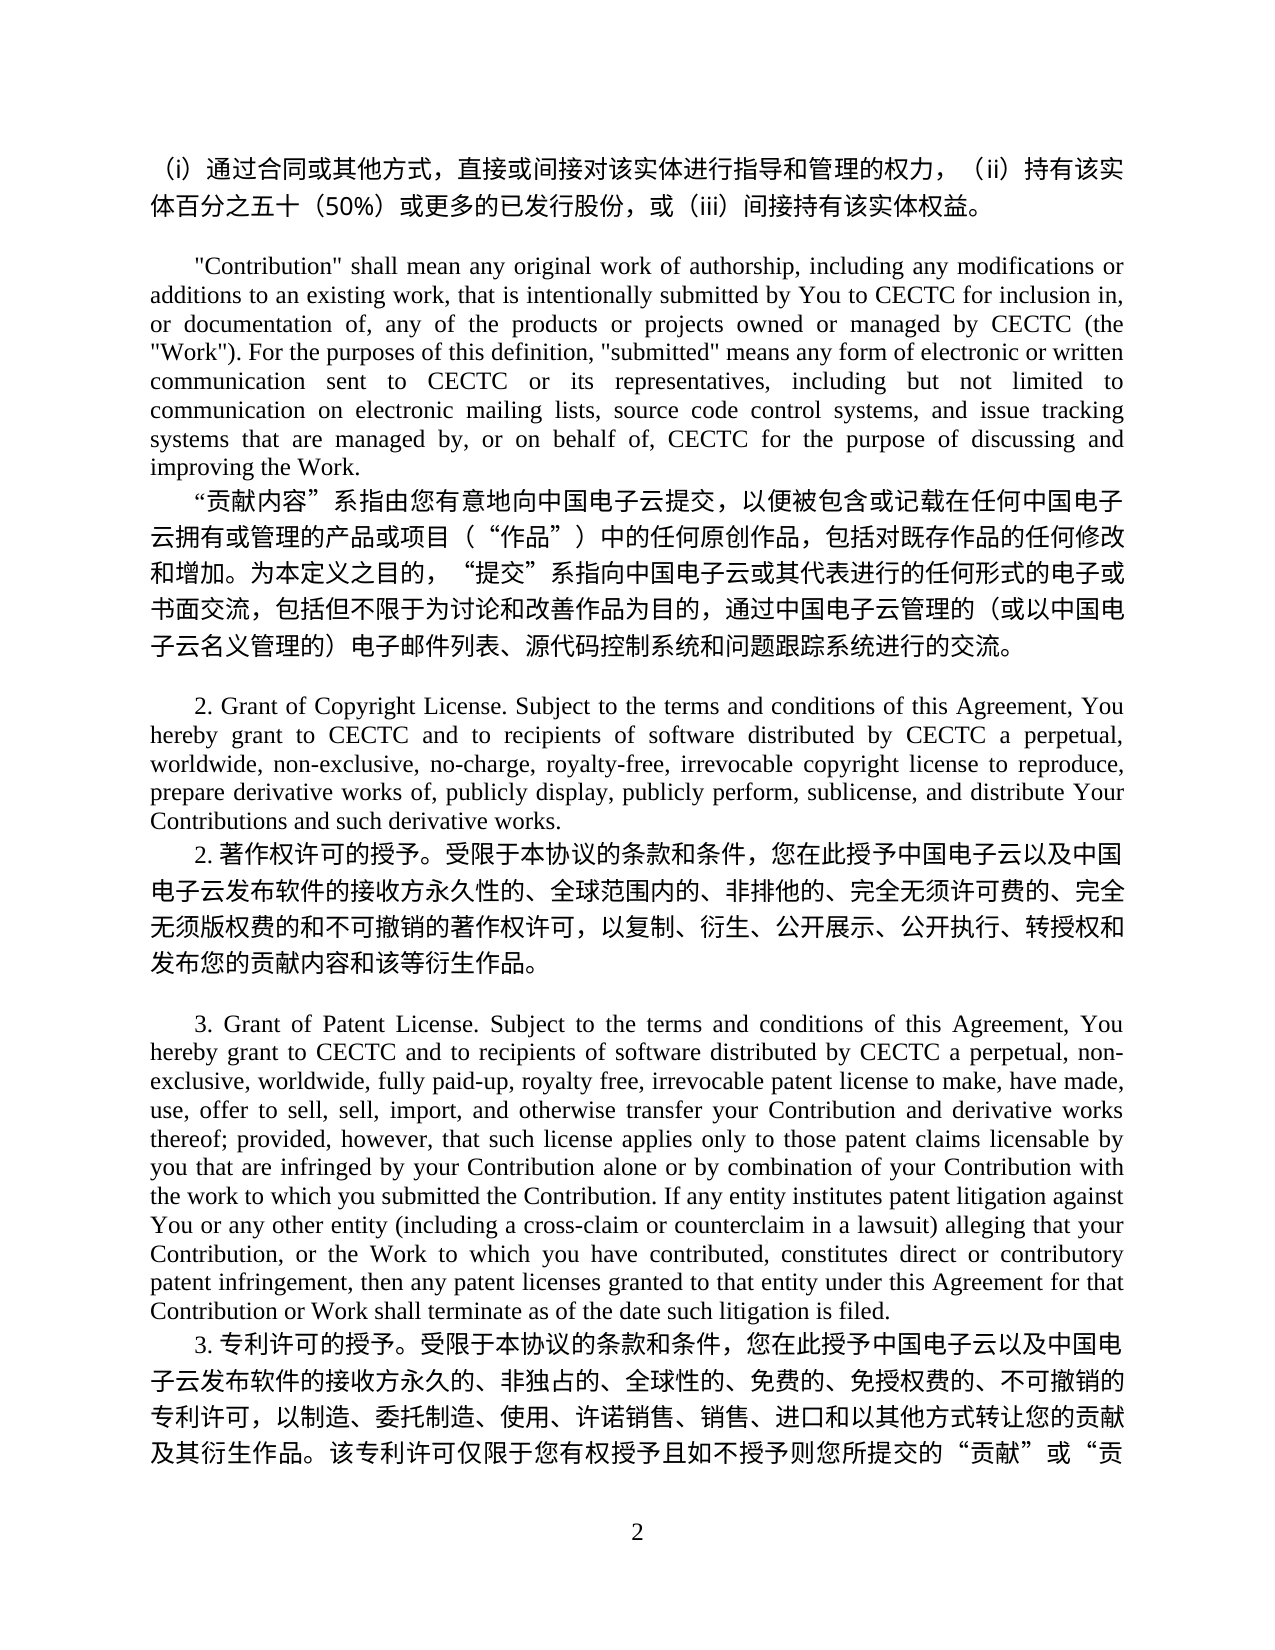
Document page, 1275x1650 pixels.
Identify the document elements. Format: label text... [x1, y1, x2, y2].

text 2. 著作权许可的授予。受限于本协议的条款和条件，您在此授予中国电子云以及中国电子云发布软件的接收方永久性的、全球范围内的、非排他的、完全无须许可费的、完全无须版权费的和不可撤销的著作权许可，以复制、衍生、公开展示、公开执行、转授权和发布您的贡献内容和该等衍生作品。 [150, 835, 1125, 980]
text “贡献内容”系指由您有意地向中国电子云提交，以便被包含或记载在任何中国电子云拥有或管理的产品或项目（“作品”）中的任何原创作品，包括对既存作品的任何修改和增加。为本定义之目的，“提交”系指向中国电子云或其代表进行的任何形式的电子或书面交流，包括但不限于为讨论和改善作品为目的，通过中国电子云管理的（或以中国电子云名义管理的）电子邮件列表、源代码控制系统和问题跟踪系统进行的交流。 [150, 481, 1125, 662]
text 3. Grant of Patent License. Subject to the terms and conditions of this Agreement, You hereby grant to CECTC and to recipients of software distributed by CECTC a perpetual, non-exclusive, worldwide, fully paid-up, royalty free, irrevocable patent license to make, have made, use, offer to sell, sell, import, and otherwise transfer your Contribution and derivative works thereof; provided, however, that such license applies only to those patent claims licensable by you that are infringed by your Contribution alone or by combination of your Contribution with the work to which you submitted the Contribution. If any entity institutes patent litigation against You or any other entity (including a cross-claim or counterclaim in a lawsuit) alleging that your Contribution, or the Work to which you have contributed, constitutes direct or contributory patent infringement, then any patent licenses granted to that entity under this Agreement for that Contribution or Work shall terminate as of the date such litigation is filed. [150, 1009, 1125, 1325]
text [150, 1325, 1125, 1470]
text 2. Grant of Copyright License. Subject to the terms and conditions of this Agreement, You hereby grant to CECTC and to recipients of software distributed by CECTC a perpetual, worldwide, non-exclusive, no-charge, royalty-free, irrevocable copyright license to reproduce, prepare derivative works of, publicly display, publicly perform, sublicense, and distribute Your Contributions and such derivative works. [150, 691, 1125, 835]
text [150, 150, 1125, 222]
text "Contribution" shall mean any original work of authorship, including any modifications or additions to an existing work, that is intentionally submitted by You to CECTC for inclusion in, or documentation of, any of the products or projects owned or managed by CECTC (the "Work"). For the purposes of this definition, "submitted" means any form of electronic or written communication sent to CECTC or its representatives, including but not limited to communication on electronic mailing lists, source code control systems, and issue tracking systems that are managed by, or on behalf of, CECTC for the purpose of discussing and improving the Work. [150, 251, 1125, 481]
